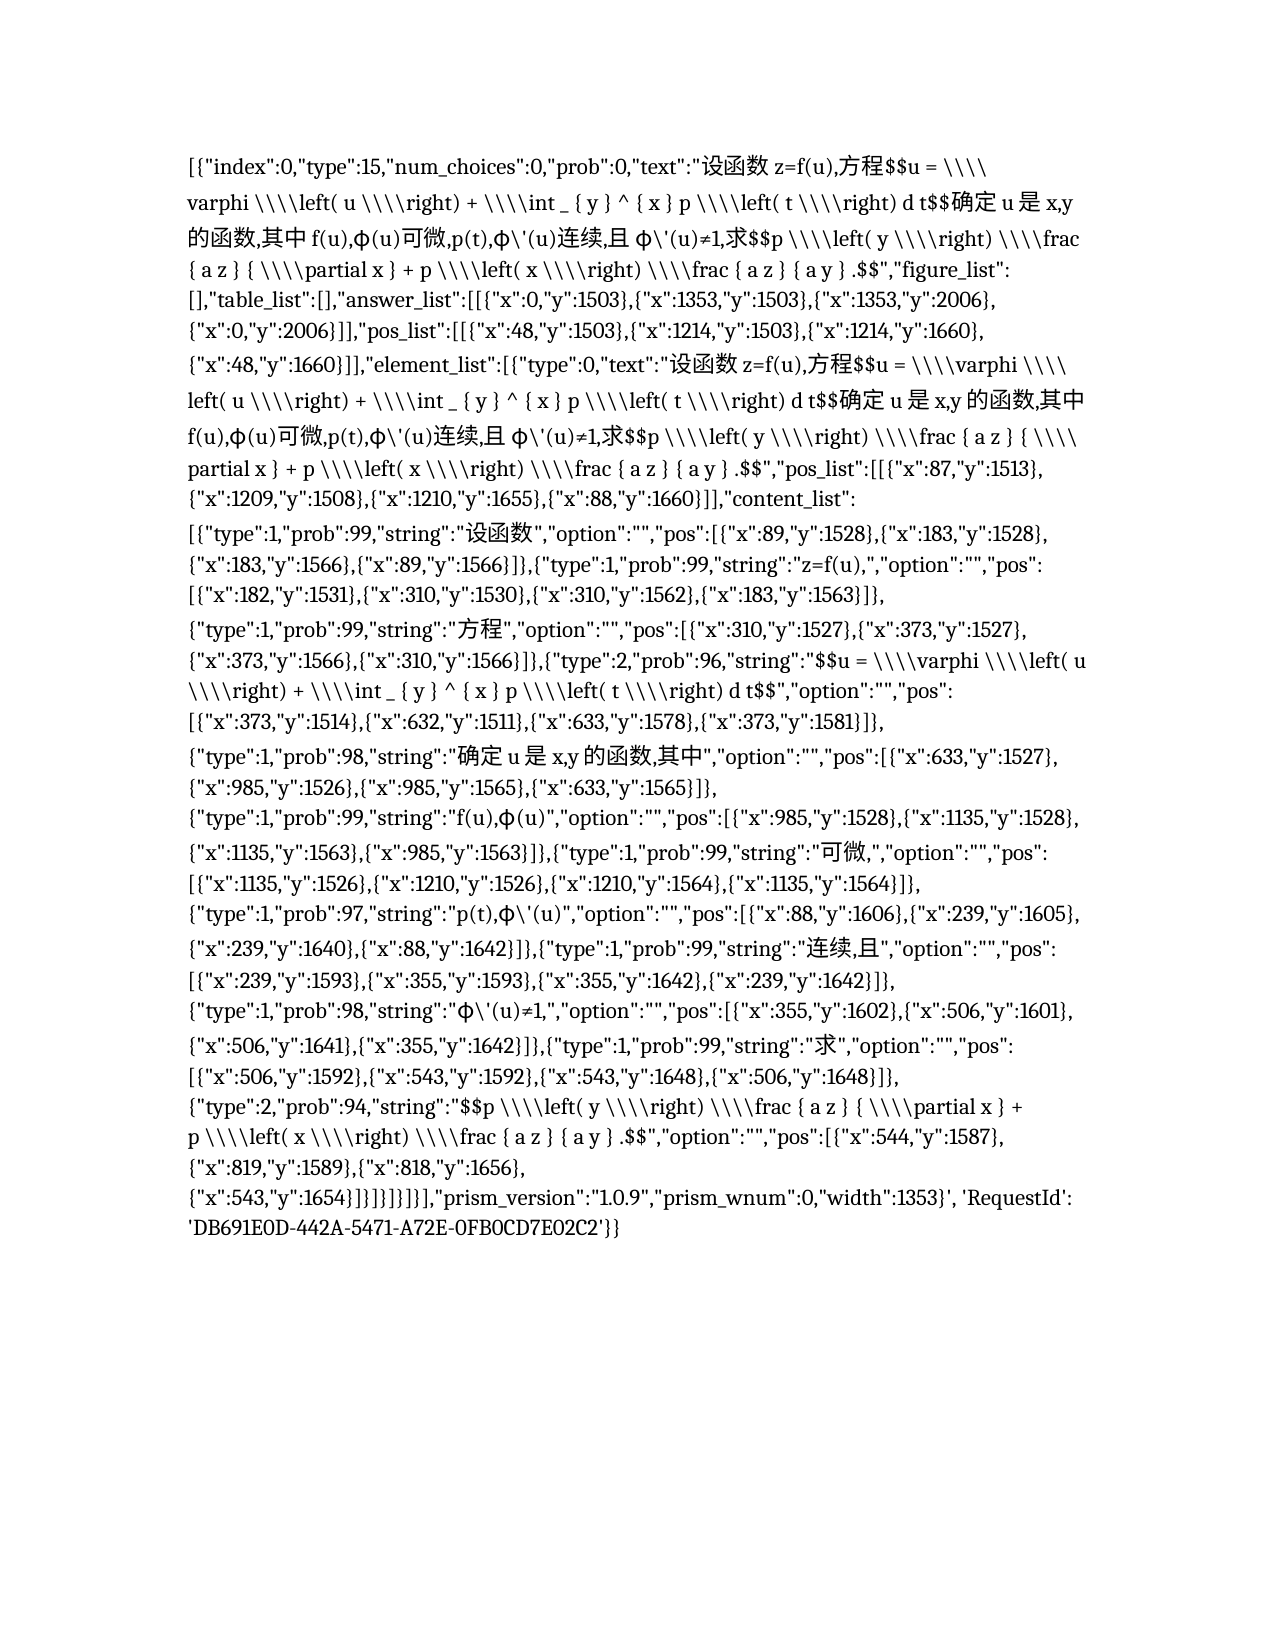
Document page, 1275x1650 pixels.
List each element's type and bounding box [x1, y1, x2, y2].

text [187, 150, 1087, 1241]
